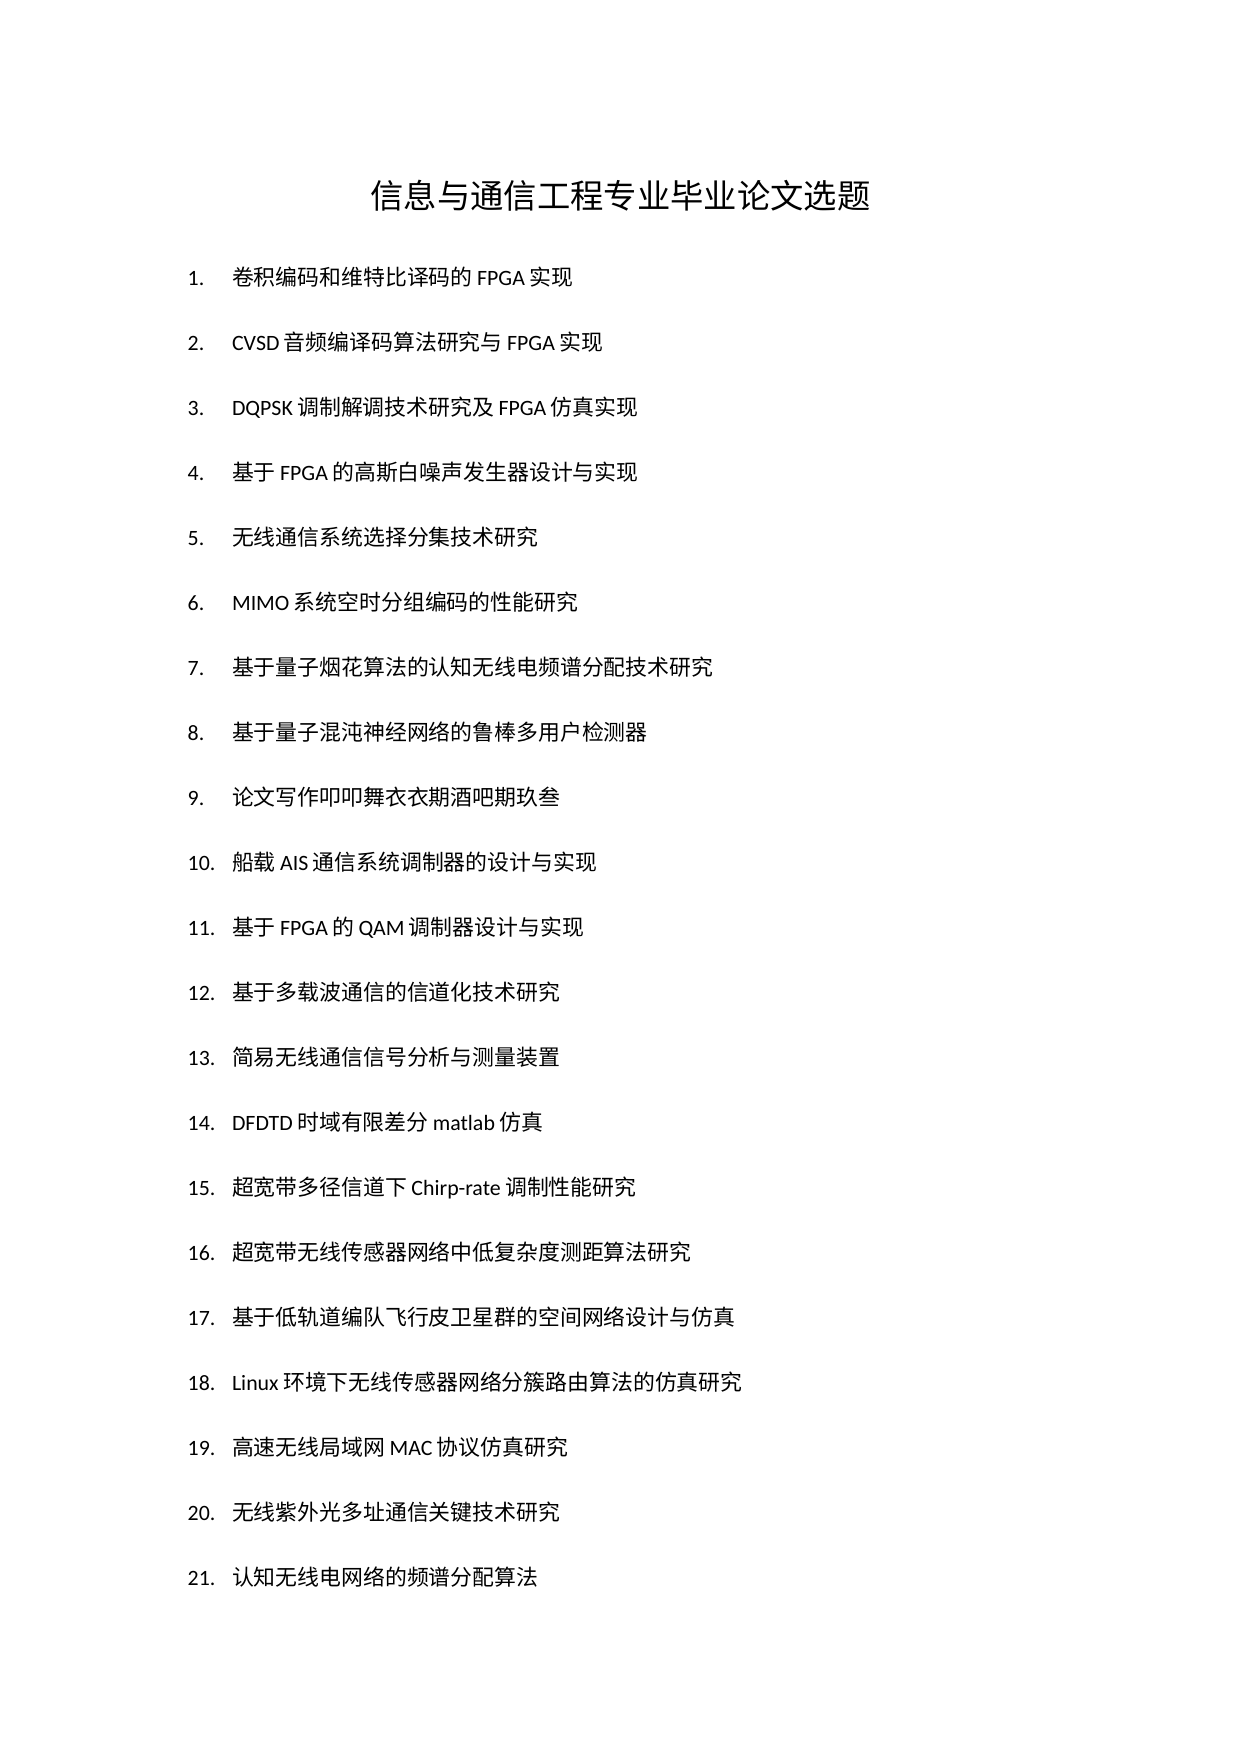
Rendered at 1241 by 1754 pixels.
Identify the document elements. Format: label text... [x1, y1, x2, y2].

list 基于量子烟花算法的认知无线电频谱分配技术研究 [187, 649, 1053, 682]
list 基于低轨道编队飞行皮卫星群的空间网络设计与仿真 [187, 1299, 1053, 1332]
list 卷积编码和维特比译码的FPGA实现 [187, 259, 1053, 292]
list 无线紫外光多址通信关键技术研究 [187, 1494, 1053, 1527]
list MIMO系统空时分组编码的性能研究 [187, 584, 1053, 617]
list DQPSK调制解调技术研究及FPGA仿真实现 [187, 389, 1053, 422]
list 基于量子混沌神经网络的鲁棒多用户检测器 [187, 714, 1053, 747]
list 无线通信系统选择分集技术研究 [187, 519, 1053, 552]
list 超宽带无线传感器网络中低复杂度测距算法研究 [187, 1234, 1053, 1267]
list 基于FPGA的QAM调制器设计与实现 [187, 909, 1053, 942]
text 信息与通信工程专业毕业论文选题 [187, 162, 1053, 227]
list Linux环境下无线传感器网络分簇路由算法的仿真研究 [187, 1364, 1053, 1397]
list 论文写作叩叩舞衣衣期酒吧期玖叁 [187, 779, 1053, 812]
list 认知无线电网络的频谱分配算法 [187, 1559, 1053, 1592]
list 高速无线局域网MAC协议仿真研究 [187, 1429, 1053, 1462]
list 超宽带多径信道下Chirp-rate调制性能研究 [187, 1169, 1053, 1202]
list DFDTD时域有限差分matlab仿真 [187, 1104, 1053, 1137]
list 基于FPGA的高斯白噪声发生器设计与实现 [187, 454, 1053, 487]
list 基于多载波通信的信道化技术研究 [187, 974, 1053, 1007]
list CVSD音频编译码算法研究与FPGA实现 [187, 324, 1053, 357]
list 船载AIS通信系统调制器的设计与实现 [187, 844, 1053, 877]
list 简易无线通信信号分析与测量装置 [187, 1039, 1053, 1072]
